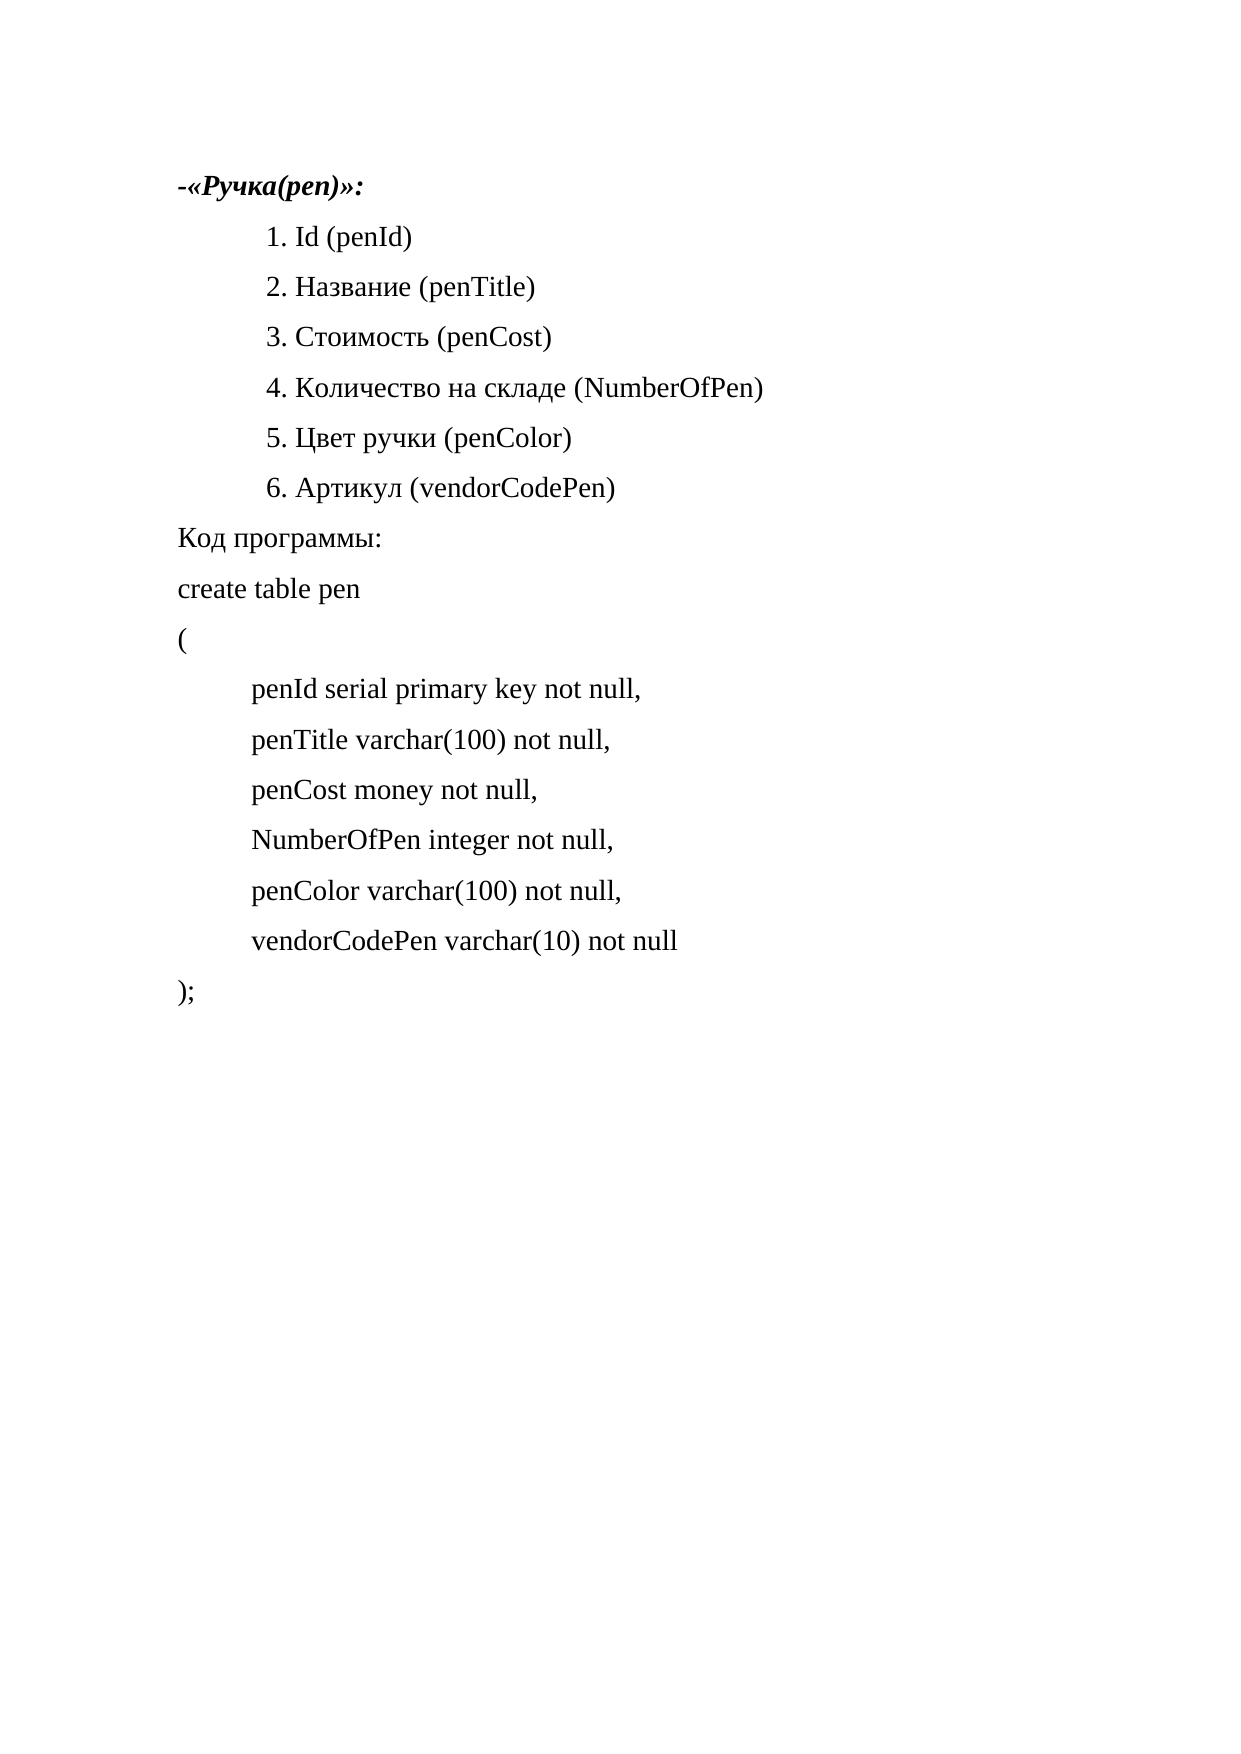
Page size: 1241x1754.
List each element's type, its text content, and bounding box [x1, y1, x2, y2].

text penCost money not null, [177, 772, 1152, 806]
text 4. Количество на складе (NumberOfPen) [177, 370, 1152, 403]
text -«Ручка(pen)»: 1. Id (penId) [177, 168, 1152, 252]
text create table pen [177, 571, 1152, 604]
text Код программы: [177, 521, 1152, 554]
text NumberOfPen integer not null, [177, 822, 1152, 856]
text 3. Стоимость (penCost) [177, 319, 1152, 353]
text vendorCodePen varchar(10) not null [177, 923, 1152, 957]
text penColor varchar(100) not null, [177, 873, 1152, 906]
text ); [177, 973, 1152, 1007]
text ( [177, 621, 1152, 655]
text 2. Название (penTitle) [177, 269, 1152, 303]
text penId serial primary key not null, [177, 672, 1152, 705]
text penTitle varchar(100) not null, [177, 722, 1152, 755]
text 6. Артикул (vendorCodePen) [177, 470, 1152, 504]
text 5. Цвет ручки (penColor) [177, 420, 1152, 453]
